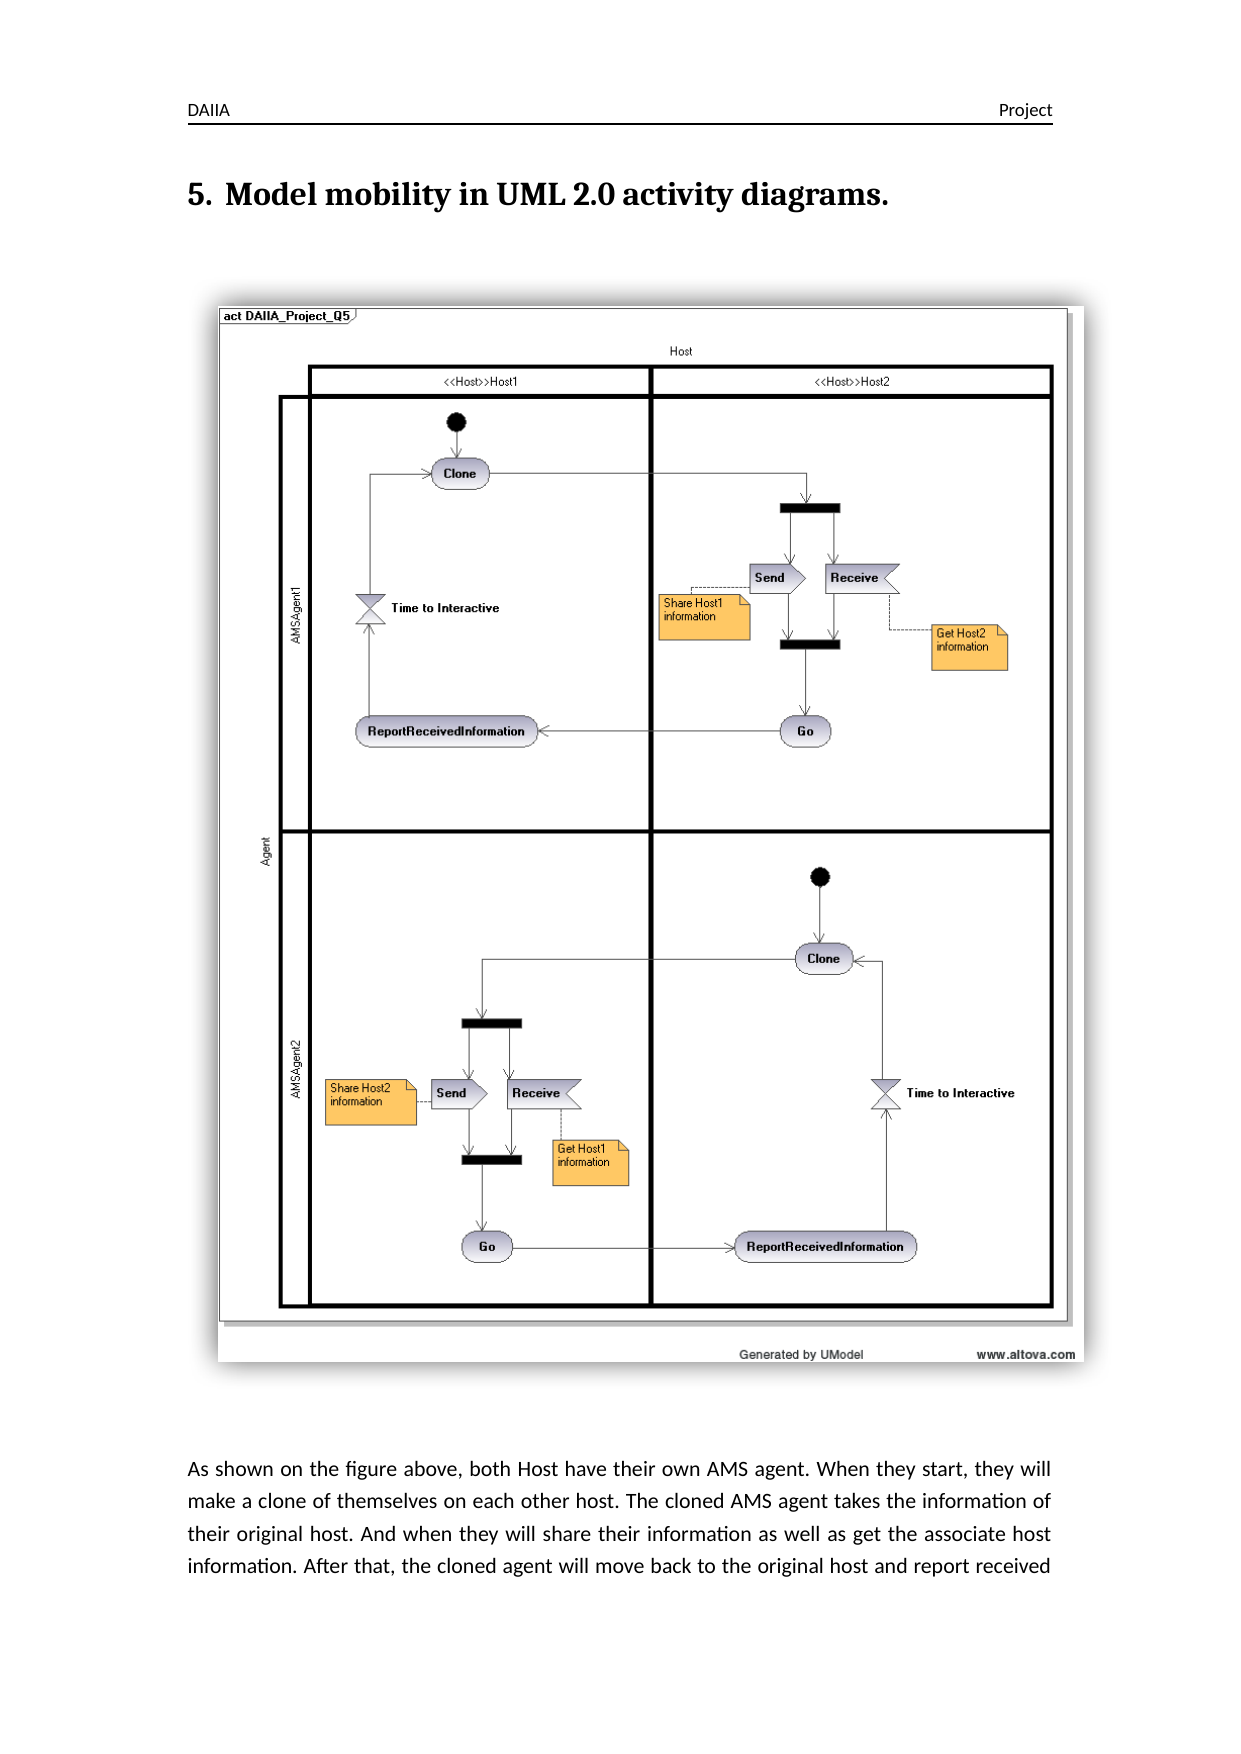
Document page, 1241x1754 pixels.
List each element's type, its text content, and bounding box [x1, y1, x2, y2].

picture [218, 306, 1084, 1362]
subtitle Model mobility in UML 2.0 activity diagrams. [187, 162, 1053, 227]
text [187, 1452, 1053, 1582]
